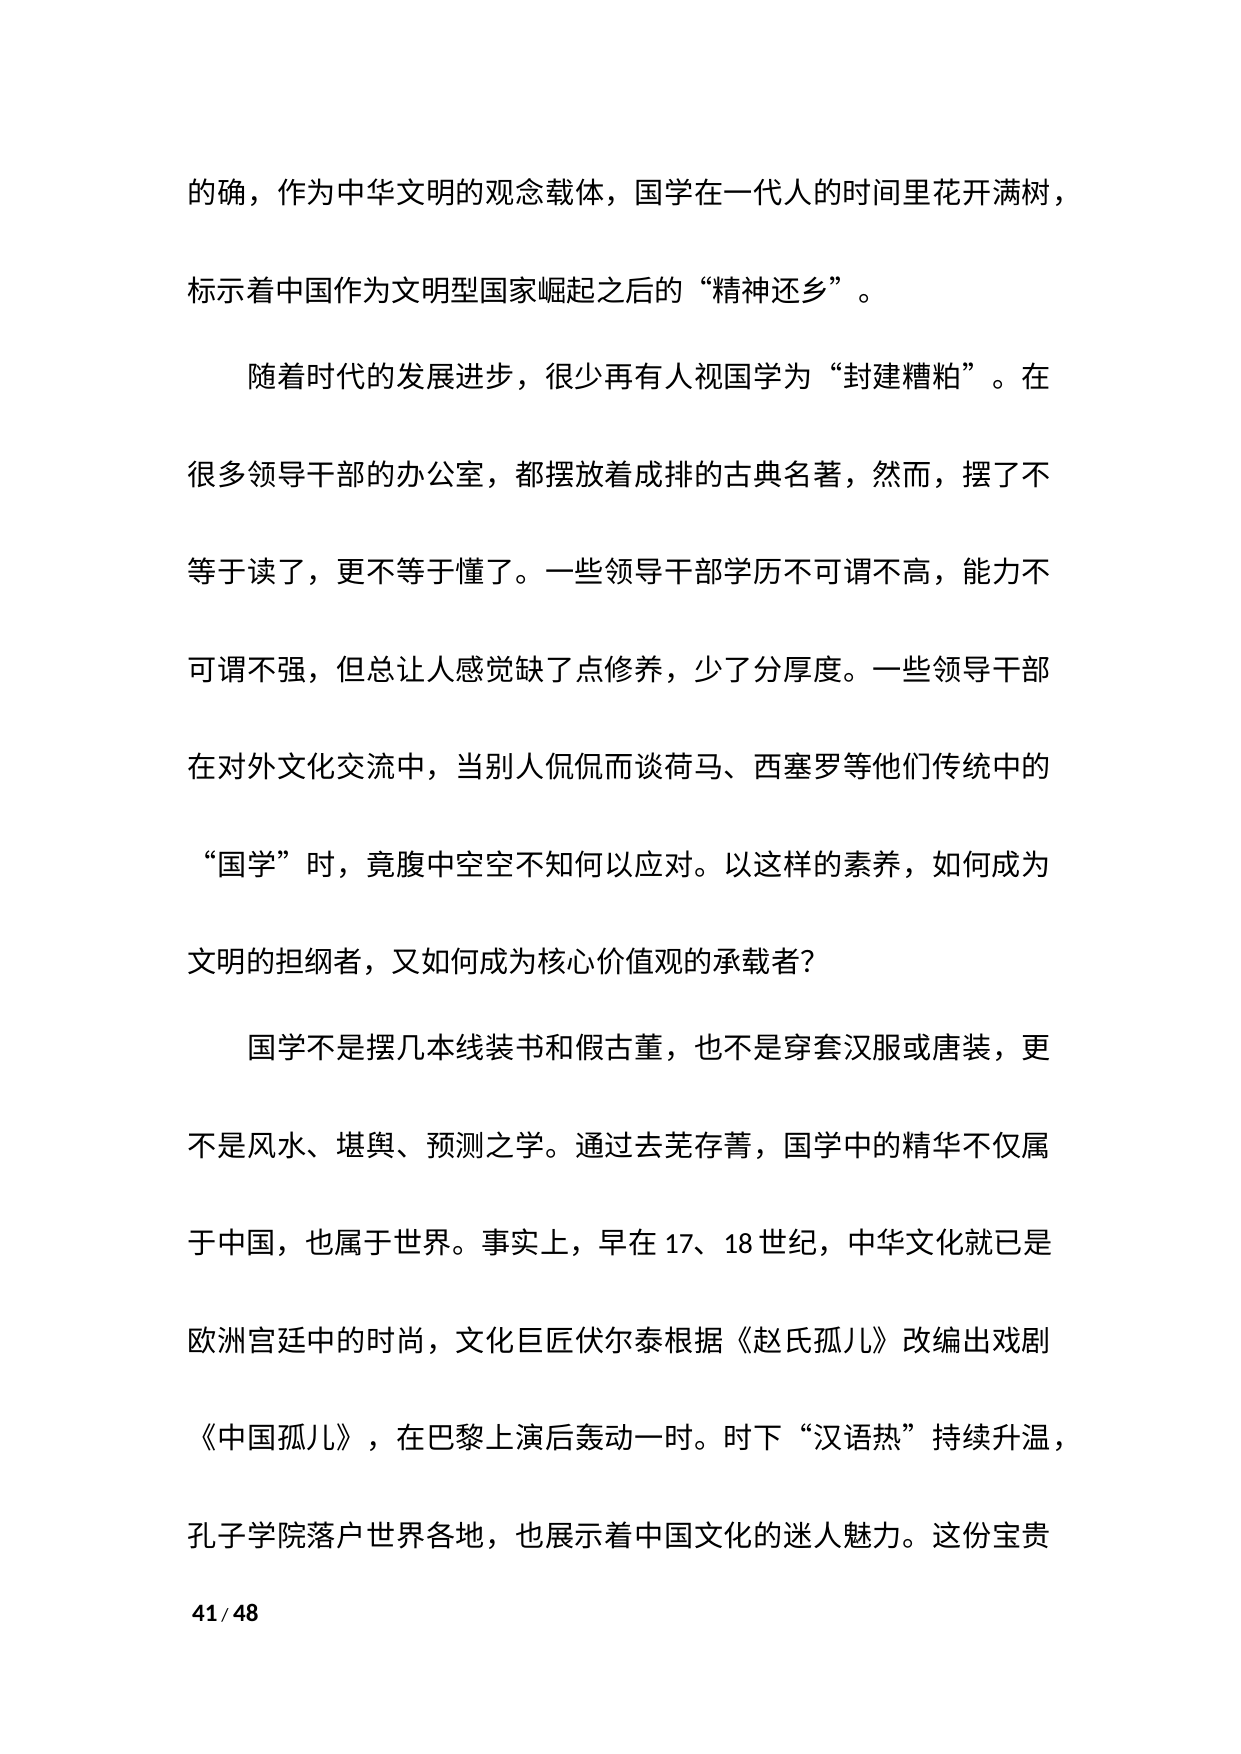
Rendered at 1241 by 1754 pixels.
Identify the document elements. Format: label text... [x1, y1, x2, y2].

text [187, 1013, 1053, 1566]
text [187, 158, 1053, 321]
text 随着时代的发展进步，很少再有人视国学为“封建糟粕”。在很多领导干部的办公室，都摆放着成排的古典名著，然而，摆了不等于读了，更不等于懂了。一些领导干部学历不可谓不高，能力不可谓不强，但总让人感觉缺了点修养，少了分厚度。一些领导干部在对外文化交流中，当别人侃侃而谈荷马、西塞罗等他们传统中的“国学”时，竟腹中空空不知何以应对。以这样的素养，如何成为文明的担纲者，又如何成为核心价值观的承载者？ [187, 342, 1053, 992]
